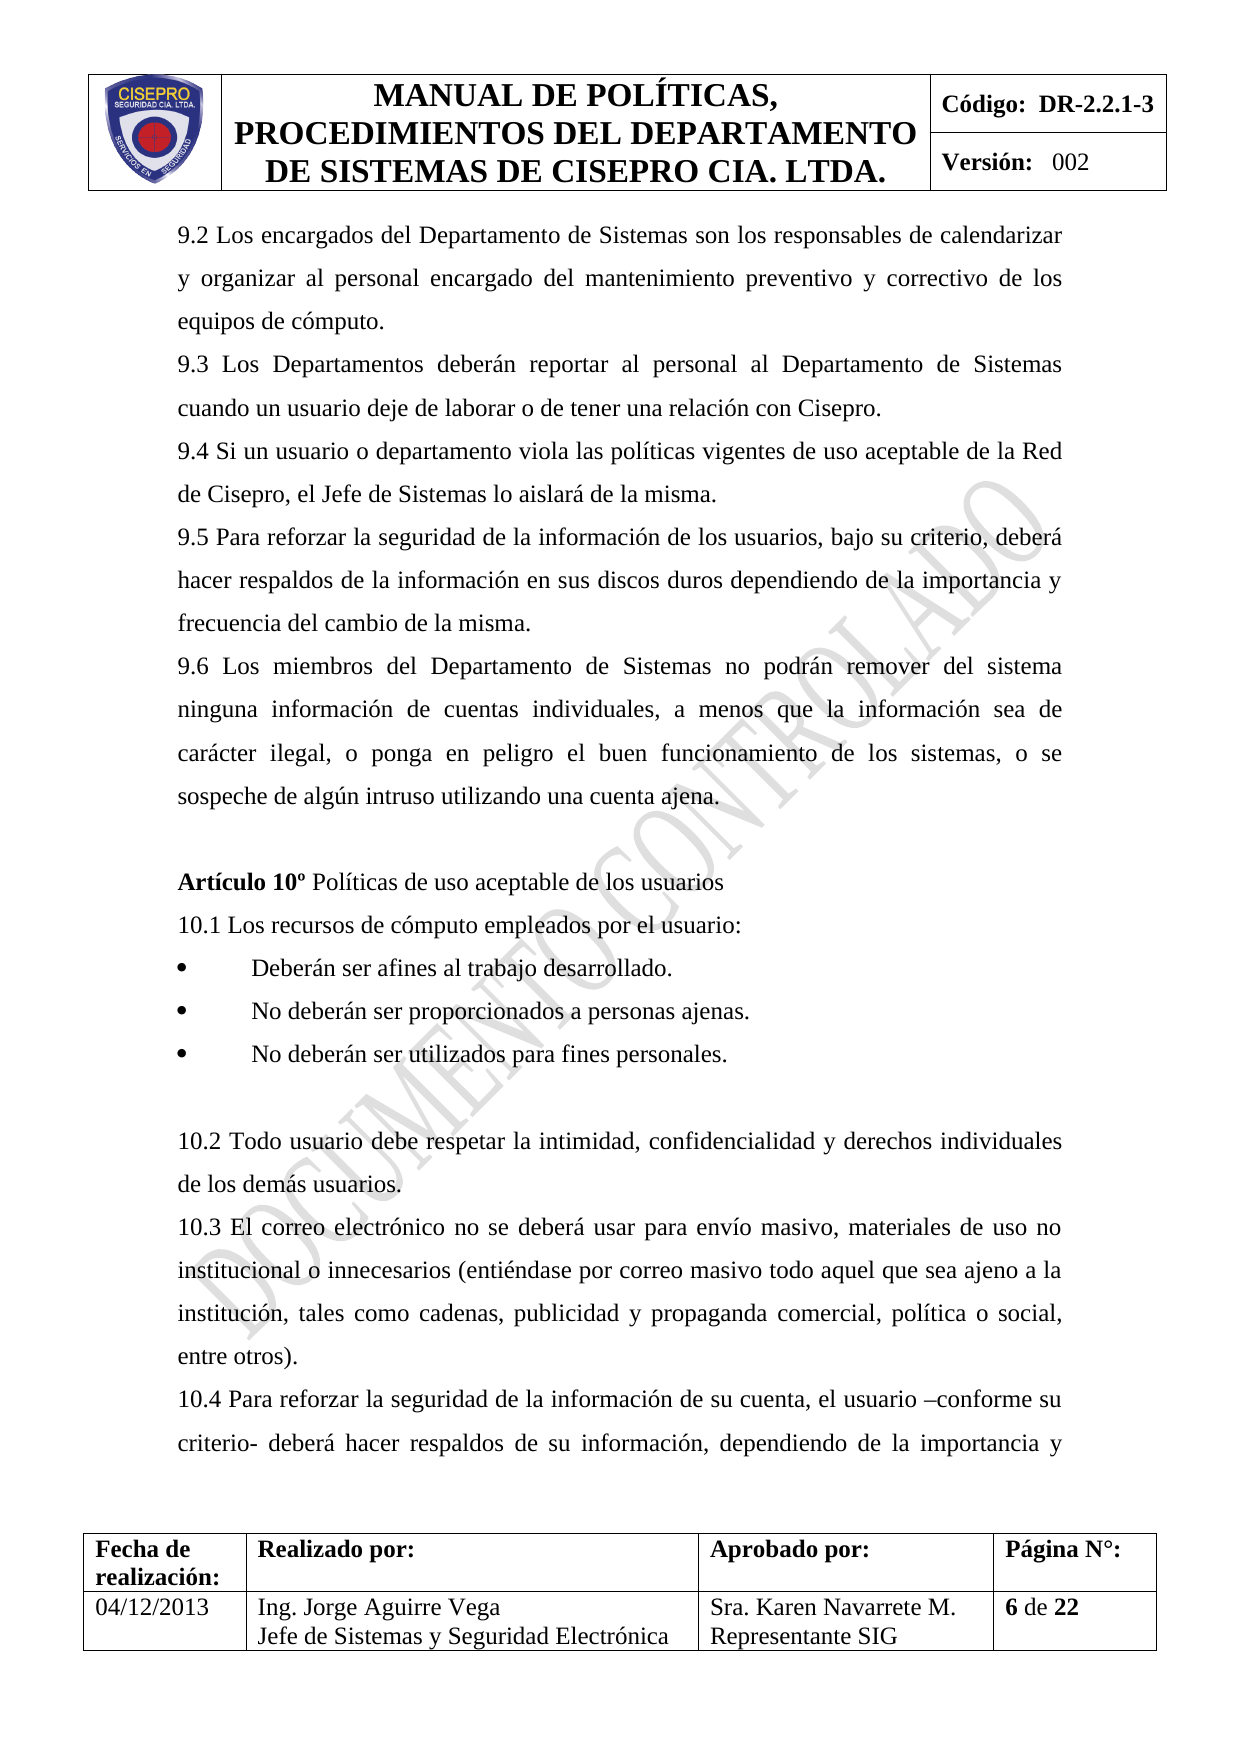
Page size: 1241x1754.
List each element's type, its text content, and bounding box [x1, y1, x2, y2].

text Artículo 10º Políticas de uso aceptable de los usuarios [177, 867, 1063, 896]
text 9.5 Para reforzar la seguridad de la información de los usuarios, bajo su criterio, deberá hacer respaldos de la información en sus discos duros dependiendo de la importancia y frecuencia del cambio de la misma. [177, 522, 1063, 637]
text 9.2 Los encargados del Departamento de Sistemas son los responsables de calendarizar y organizar al personal encargado del mantenimiento preventivo y correctivo de los equipos de cómputo. [177, 220, 1063, 335]
picture [104, 74, 205, 184]
text 9.6 Los miembros del Departamento de Sistemas no podrán remover del sistema ninguna información de cuentas individuales, a menos que la información sea de carácter ilegal, o ponga en peligro el buen funcionamiento de los sistemas, o se sospeche de algún intruso utilizando una cuenta ajena. [177, 651, 1063, 809]
text 9.3 Los Departamentos deberán reportar al personal al Departamento de Sistemas cuando un usuario deje de laborar o de tener una relación con Cisepro. [177, 349, 1063, 421]
list Deberán ser afines al trabajo desarrollado. [177, 953, 1063, 982]
list No deberán ser proporcionados a personas ajenas. [177, 996, 1063, 1025]
text 9.4 Si un usuario o departamento viola las políticas vigentes de uso aceptable de la Red de Cisepro, el Jefe de Sistemas lo aislará de la misma. [177, 436, 1063, 508]
list No deberán ser utilizados para fines personales. [177, 1039, 1063, 1068]
text 10.3 El correo electrónico no se deberá usar para envío masivo, materiales de uso no institucional o innecesarios (entiéndase por correo masivo todo aquel que sea ajeno a la institución, tales como cadenas, publicidad y propaganda comercial, política o social, entre otros). [177, 1212, 1063, 1370]
text 10.2 Todo usuario debe respetar la intimidad, confidencialidad y derechos individuales de los demás usuarios. [177, 1126, 1063, 1198]
text 10.1 Los recursos de cómputo empleados por el usuario: [177, 910, 1063, 939]
